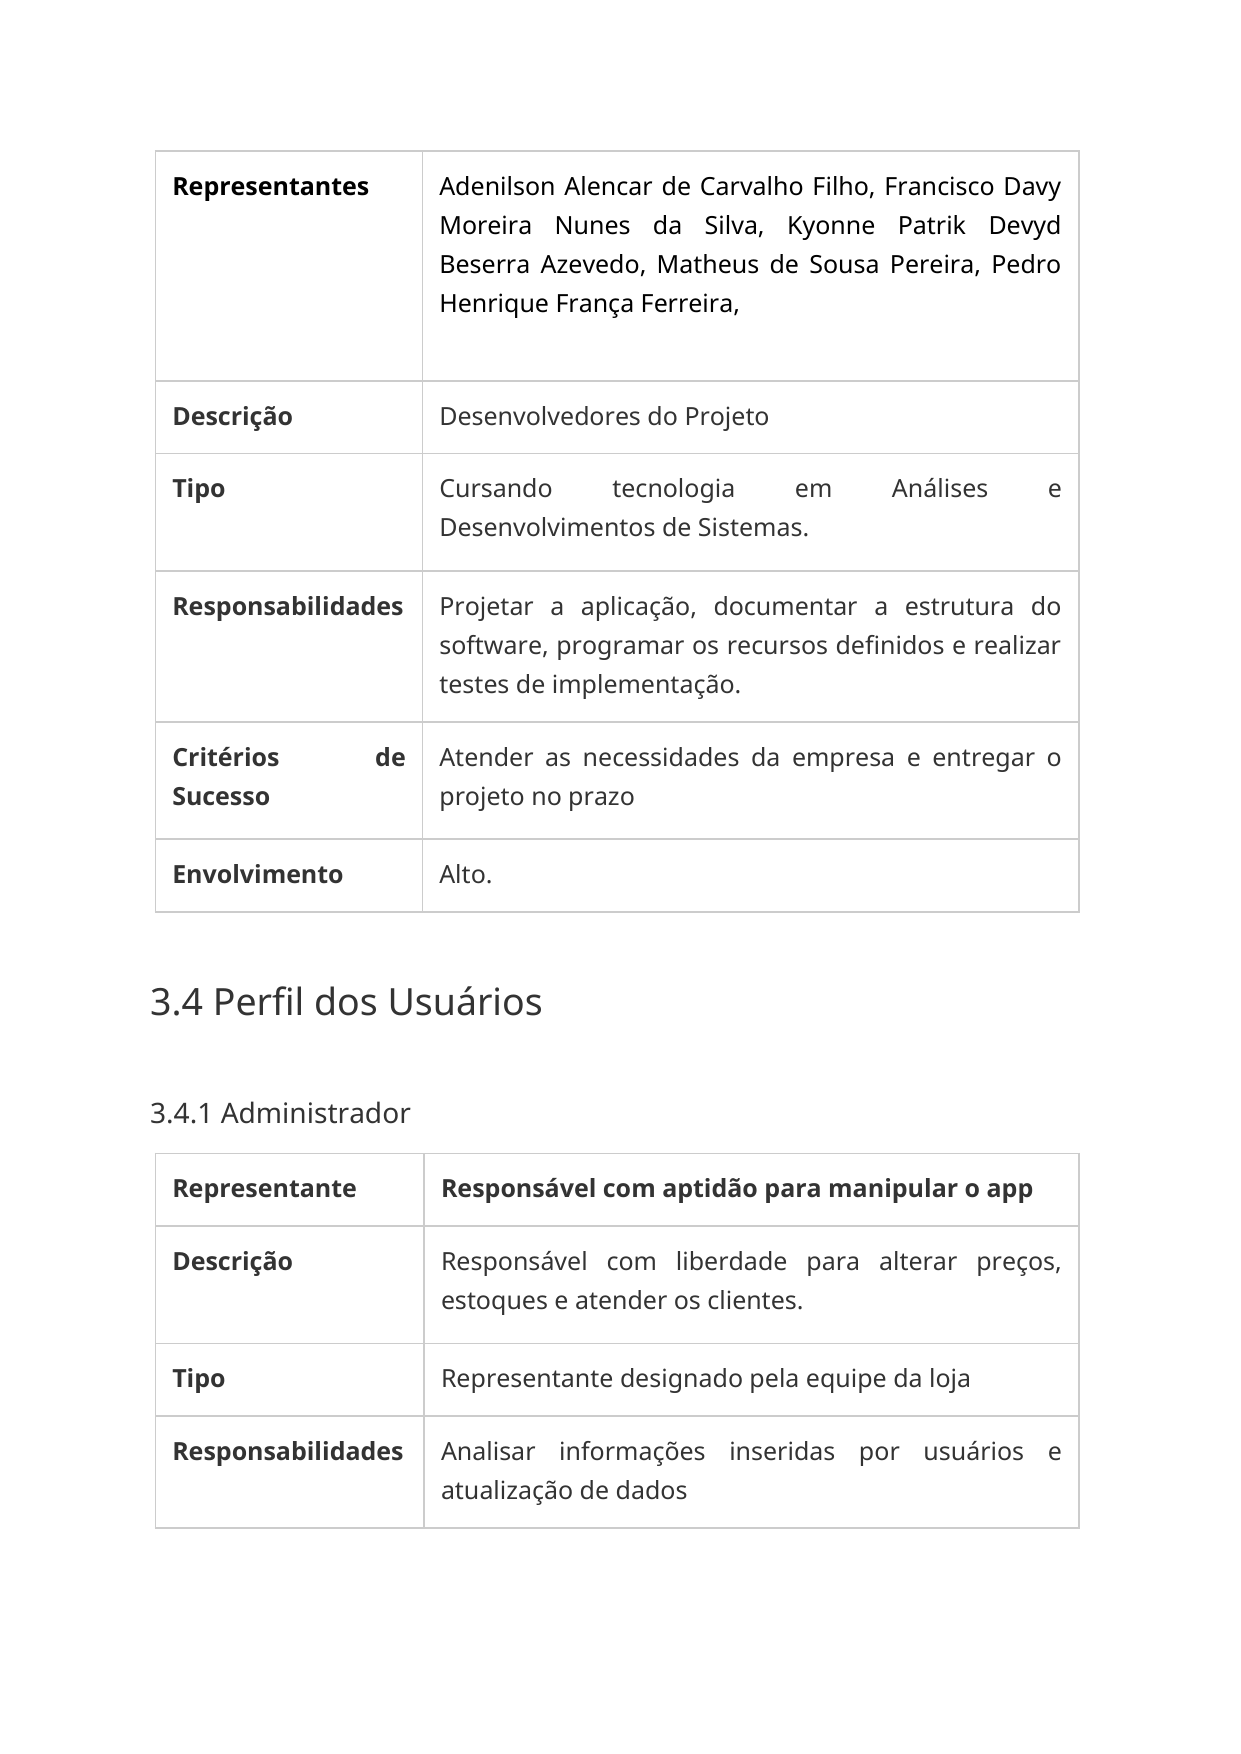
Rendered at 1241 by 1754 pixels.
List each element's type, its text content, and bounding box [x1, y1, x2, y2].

table_header Representante [156, 1154, 423, 1225]
table_cell Desenvolvedores do Projeto [423, 382, 1078, 453]
table_header Representantes [156, 152, 422, 380]
table_cell Responsabilidades [156, 572, 422, 721]
table_cell Representante designado pela equipe da loja [425, 1344, 1078, 1415]
table_cell Analisar informações inseridas por usuários e atualização de dados [425, 1417, 1078, 1527]
table_cell Tipo [156, 454, 422, 570]
subtitle 3.4 Perfil dos Usuários [150, 975, 1090, 1026]
table_header Responsável com aptidão para manipular o app [425, 1154, 1078, 1225]
table_cell Descrição [156, 1227, 423, 1342]
subtitle 3.4.1 Administrador [150, 1094, 1090, 1132]
table_cell Alto. [423, 840, 1078, 911]
table_cell Atender as necessidades da empresa e entregar o projeto no prazo [423, 723, 1078, 838]
table_cell Cursando tecnologia em Análises e Desenvolvimentos de Sistemas. [423, 454, 1078, 570]
table_header Adenilson Alencar de Carvalho Filho, Francisco Davy Moreira Nunes da Silva, Kyonne Patrik Devyd Beserra Azevedo, Matheus de Sousa Pereira, Pedro Henrique França Ferreira, [423, 152, 1078, 380]
table_cell Projetar a aplicação, documentar a estrutura do software, programar os recursos definidos e realizar testes de implementação. [423, 572, 1078, 721]
table_cell Responsabilidades [156, 1417, 423, 1527]
table_cell Responsável com liberdade para alterar preços, estoques e atender os clientes. [425, 1227, 1078, 1342]
table_cell Tipo [156, 1344, 423, 1415]
table_cell Critérios de Sucesso [156, 723, 422, 838]
table_cell Descrição [156, 382, 422, 453]
table_cell Envolvimento [156, 840, 422, 911]
